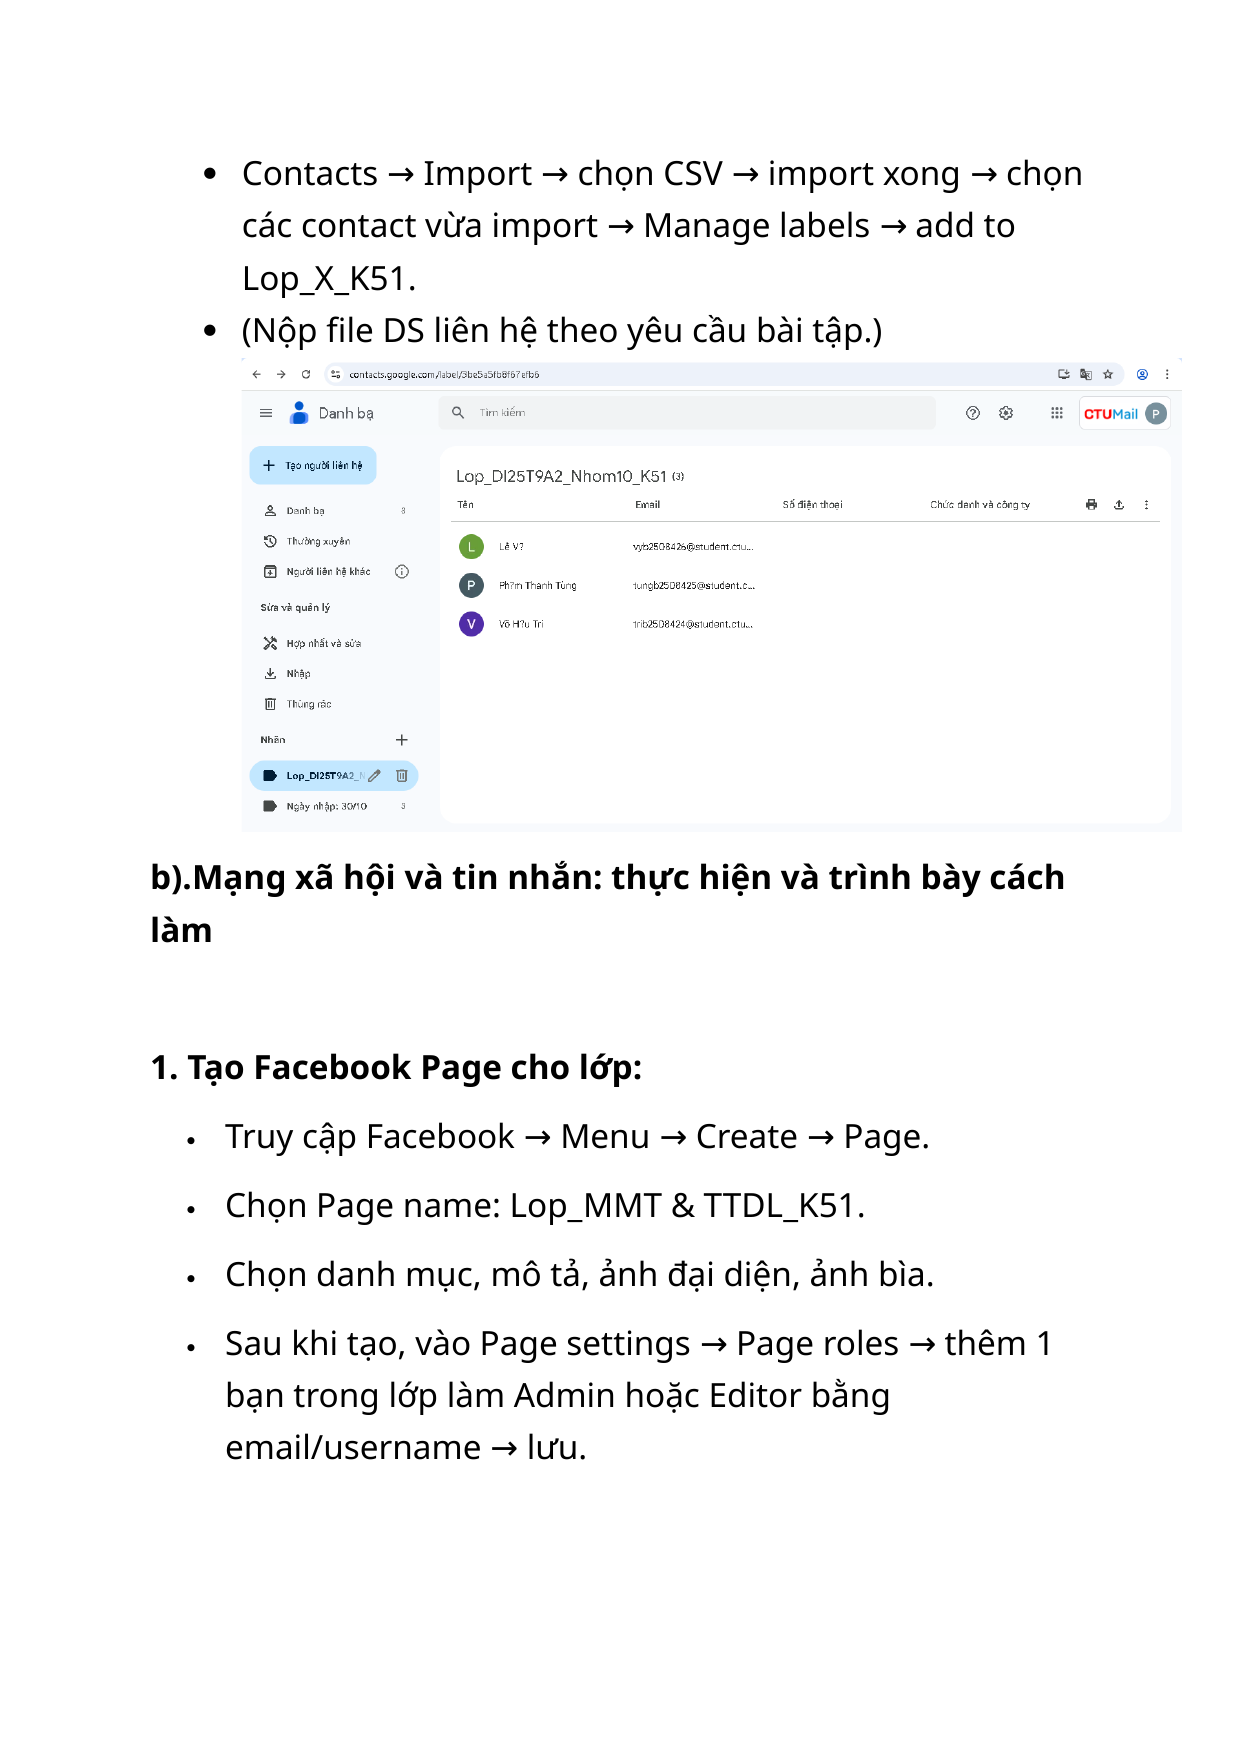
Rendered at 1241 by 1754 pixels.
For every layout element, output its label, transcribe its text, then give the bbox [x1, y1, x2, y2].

list Sau khi tạo, vào Page settings → Page roles → thêm 1 bạn trong lớp làm Admin hoặc Editor bằng email/username → lưu. [187, 1319, 1090, 1469]
list Chọn danh mục, mô tả, ảnh đại diện, ảnh bìa. [187, 1251, 1090, 1296]
list Contacts → Import → chọn CSV → import xong → chọn các contact vừa import → Manage labels → add to Lop_X_K51. [204, 150, 1090, 300]
list Chọn Page name: Lop_MMT & TTDL_K51. [187, 1182, 1090, 1227]
text b).Mạng xã hội và tin nhắn: thực hiện và trình bày cách làm [150, 854, 1090, 952]
text 1. Tạo Facebook Page cho lớp: [150, 1044, 1090, 1089]
list (Nộp file DS liên hệ theo yêu cầu bài tập.) [204, 307, 1090, 352]
picture [241, 358, 1182, 832]
list Truy cập Facebook → Menu → Create → Page. [187, 1113, 1090, 1158]
